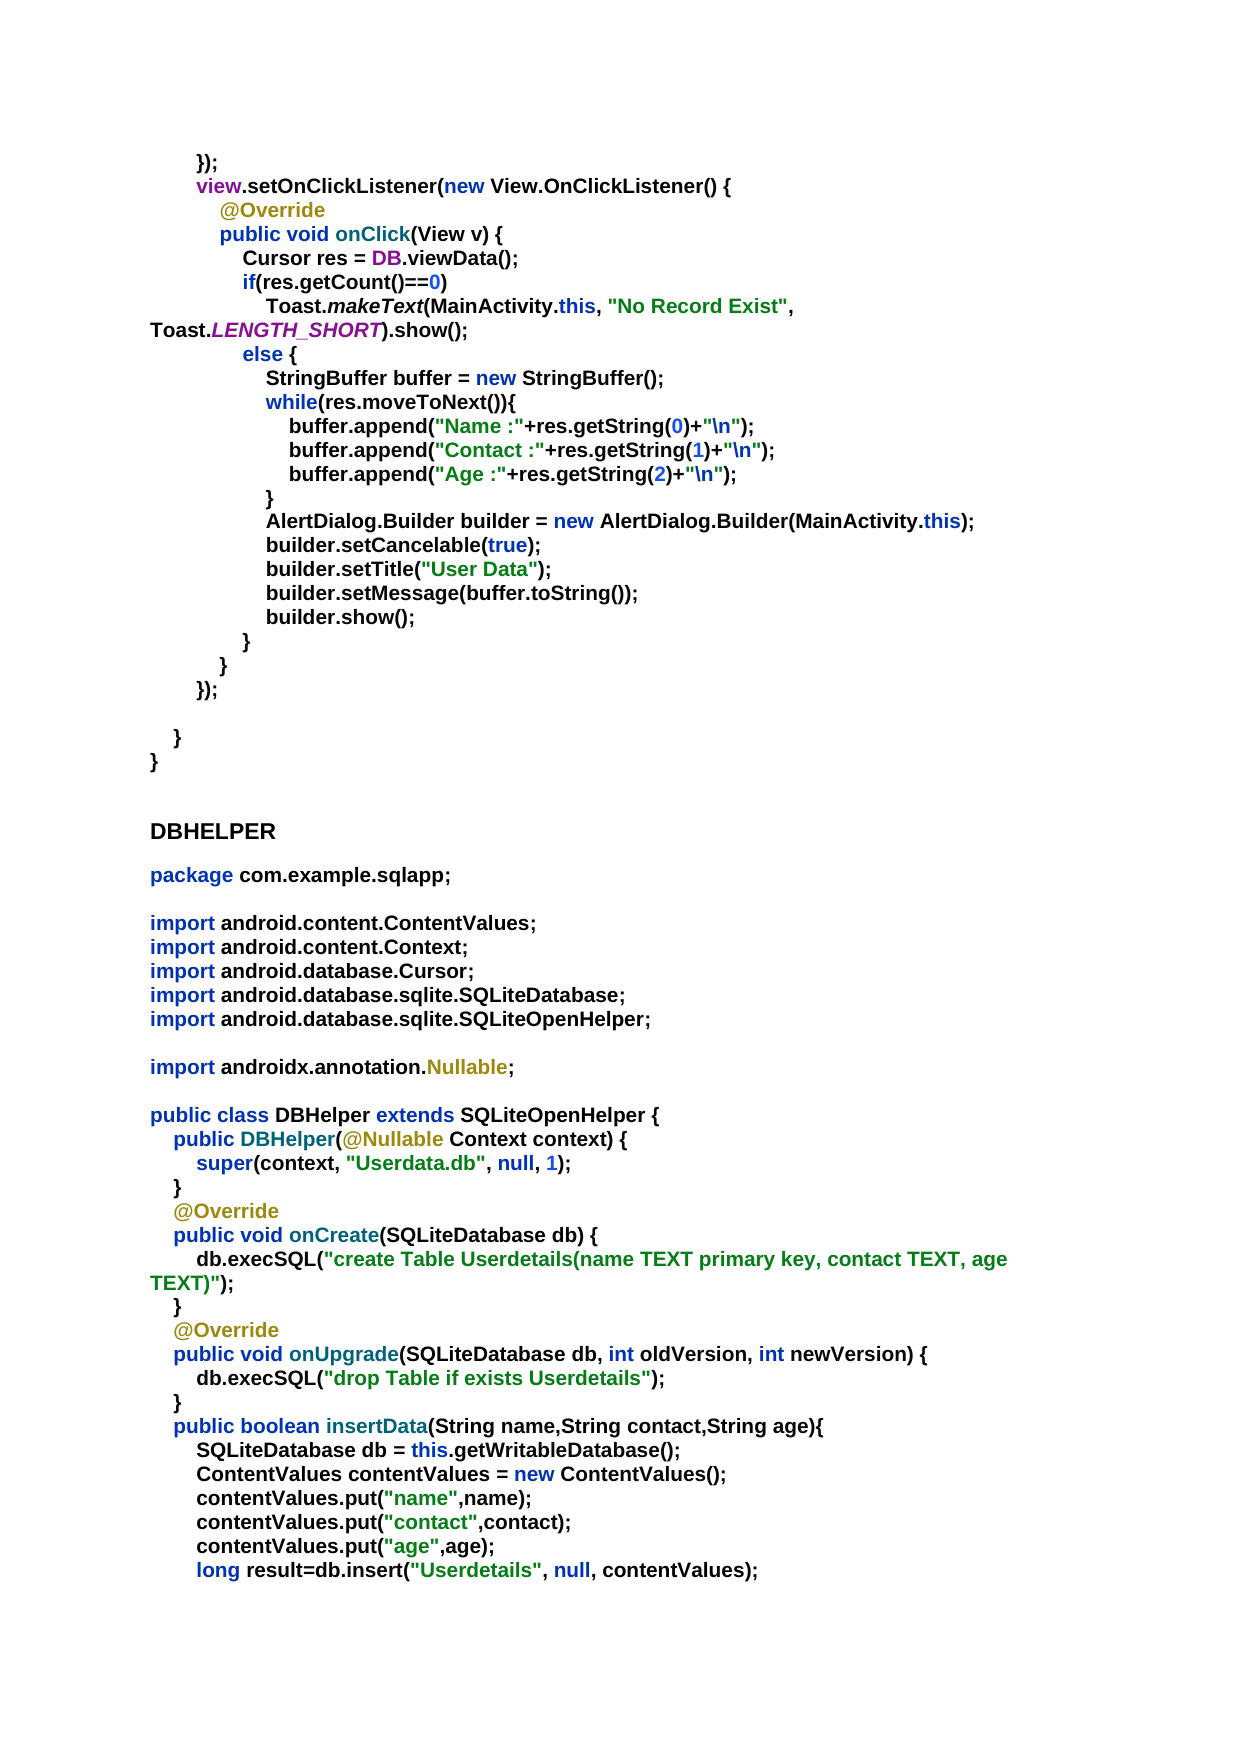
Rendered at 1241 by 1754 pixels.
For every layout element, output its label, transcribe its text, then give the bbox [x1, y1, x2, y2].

text DBHELPER [150, 818, 1090, 844]
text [150, 150, 1090, 773]
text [150, 863, 1090, 1582]
